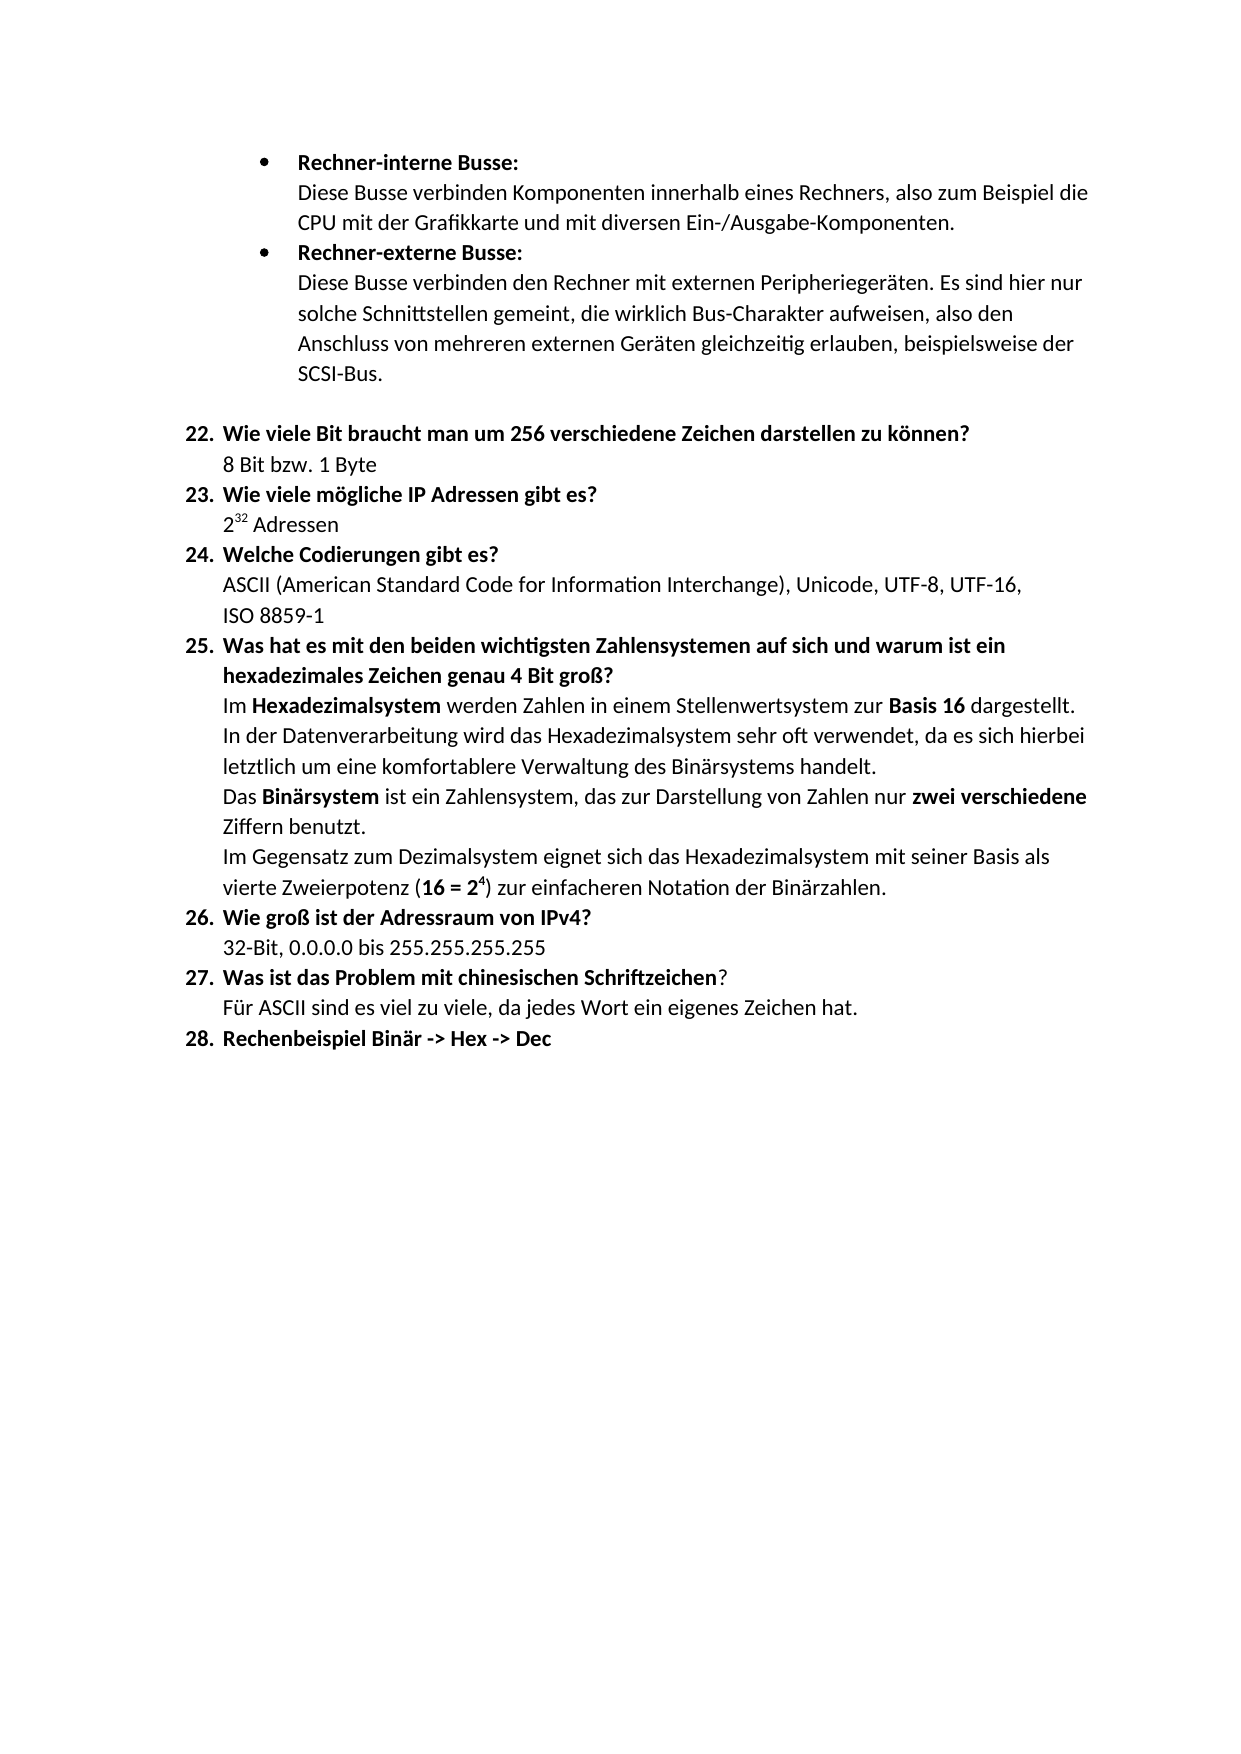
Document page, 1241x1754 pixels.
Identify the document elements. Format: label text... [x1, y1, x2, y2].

list Für ASCII sind es viel zu viele, da jedes Wort ein eigenes Zeichen hat. [223, 993, 1093, 1021]
list Diese Busse verbinden Komponenten innerhalb eines Rechners, also zum Beispiel die CPU mit der Grafikkarte und mit diversen Ein-/Ausgabe-Komponenten. [298, 178, 1093, 236]
list Rechner-interne Busse: [260, 148, 1093, 176]
list Diese Busse verbinden den Rechner mit externen Peripheriegeräten. Es sind hier nur solche Schnittstellen gemeint, die wirklich Bus-Charakter aufweisen, also den Anschluss von mehreren externen Geräten gleichzeitig erlauben, beispielsweise der SCSI-Bus. [298, 268, 1093, 387]
list Rechenbeispiel Binär -> Hex -> Dec [185, 1024, 1093, 1052]
list 32-Bit, 0.0.0.0 bis 255.255.255.255 [223, 933, 1093, 961]
list 232 Adressen [223, 510, 1093, 538]
list ISO 8859-1 [223, 601, 1093, 629]
list Wie viele mögliche IP Adressen gibt es? [185, 480, 1093, 508]
list Im Hexadezimalsystem werden Zahlen in einem Stellenwertsystem zur Basis 16 dargestellt. In der Datenverarbeitung wird das Hexadezimalsystem sehr oft verwendet, da es sich hierbei letztlich um eine komfortablere Verwaltung des Binärsystems handelt. [223, 691, 1093, 780]
list Welche Codierungen gibt es? [185, 540, 1093, 568]
list 8 Bit bzw. 1 Byte [223, 450, 1093, 478]
list Rechner-externe Busse: [260, 238, 1093, 266]
list Was hat es mit den beiden wichtigsten Zahlensystemen auf sich und warum ist ein hexadezimales Zeichen genau 4 Bit groß? [185, 631, 1093, 689]
list Wie groß ist der Adressraum von IPv4? [185, 903, 1093, 931]
list Im Gegensatz zum Dezimalsystem eignet sich das Hexadezimalsystem mit seiner Basis als vierte Zweierpotenz (16 = 24) zur einfacheren Notation der Binärzahlen. [223, 842, 1093, 901]
list Was ist das Problem mit chinesischen Schriftzeichen? [185, 963, 1093, 991]
list ASCII (American Standard Code for Information Interchange), Unicode, UTF-8, UTF-16, [223, 571, 1093, 598]
list Das Binärsystem ist ein Zahlensystem, das zur Darstellung von Zahlen nur zwei verschiedene Ziffern benutzt. [223, 782, 1093, 840]
list Wie viele Bit braucht man um 256 verschiedene Zeichen darstellen zu können? [185, 419, 1093, 447]
